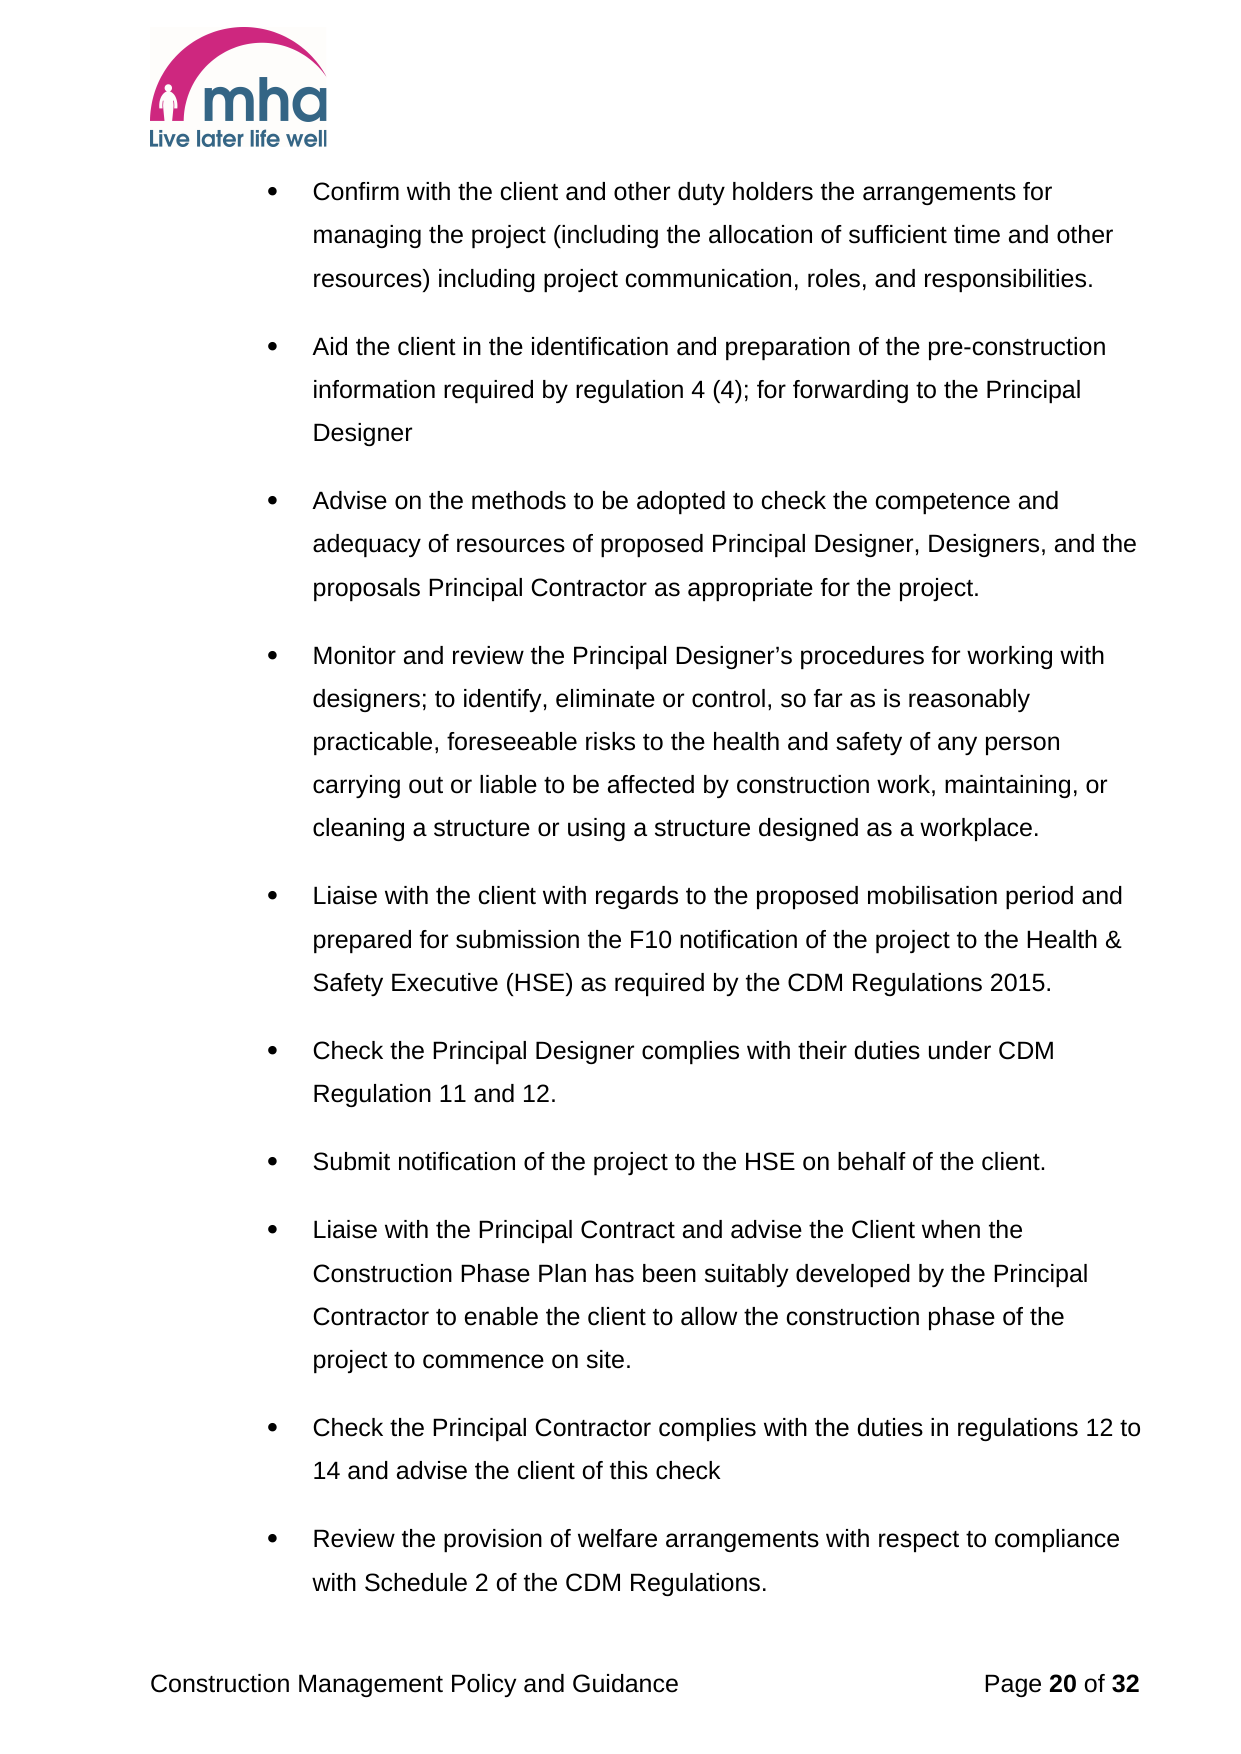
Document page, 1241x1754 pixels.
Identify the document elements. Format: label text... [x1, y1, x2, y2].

list Liaise with the Principal Contract and advise the Client when the Construction Phase Plan has been suitably developed by the Principal Contractor to enable the client to allow the construction phase of the project to commence on site. [268, 1215, 1146, 1374]
list Monitor and review the Principal Designer’s procedures for working with designers; to identify, eliminate or control, so far as is reasonably practicable, foreseeable risks to the health and safety of any person carrying out or liable to be affected by construction work, maintaining, or cleaning a structure or using a structure designed as a workplace. [268, 641, 1146, 842]
list Aid the client in the identification and preparation of the pre-construction information required by regulation 4 (4); for forwarding to the Principal Designer [268, 332, 1146, 447]
picture [150, 27, 327, 147]
list Check the Principal Contractor complies with the duties in regulations 12 to 14 and advise the client of this check [268, 1413, 1146, 1485]
list Submit notification of the project to the HSE on behalf of the client. [268, 1147, 1146, 1176]
list Confirm with the client and other duty holders the arrangements for managing the project (including the allocation of sufficient time and other resources) including project communication, roles, and responsibilities. [268, 177, 1146, 292]
list Advise on the methods to be adopted to check the competence and adequacy of resources of proposed Principal Designer, Designers, and the proposals Principal Contractor as appropriate for the project. [268, 486, 1146, 601]
list Liaise with the client with regards to the proposed mobilisation period and prepared for submission the F10 notification of the project to the Health & Safety Executive (HSE) as required by the CDM Regulations 2015. [268, 881, 1146, 996]
list Check the Principal Designer complies with their duties under CDM Regulation 11 and 12. [268, 1036, 1146, 1108]
list Review the provision of welfare arrangements with respect to compliance with Schedule 2 of the CDM Regulations. [268, 1524, 1146, 1596]
